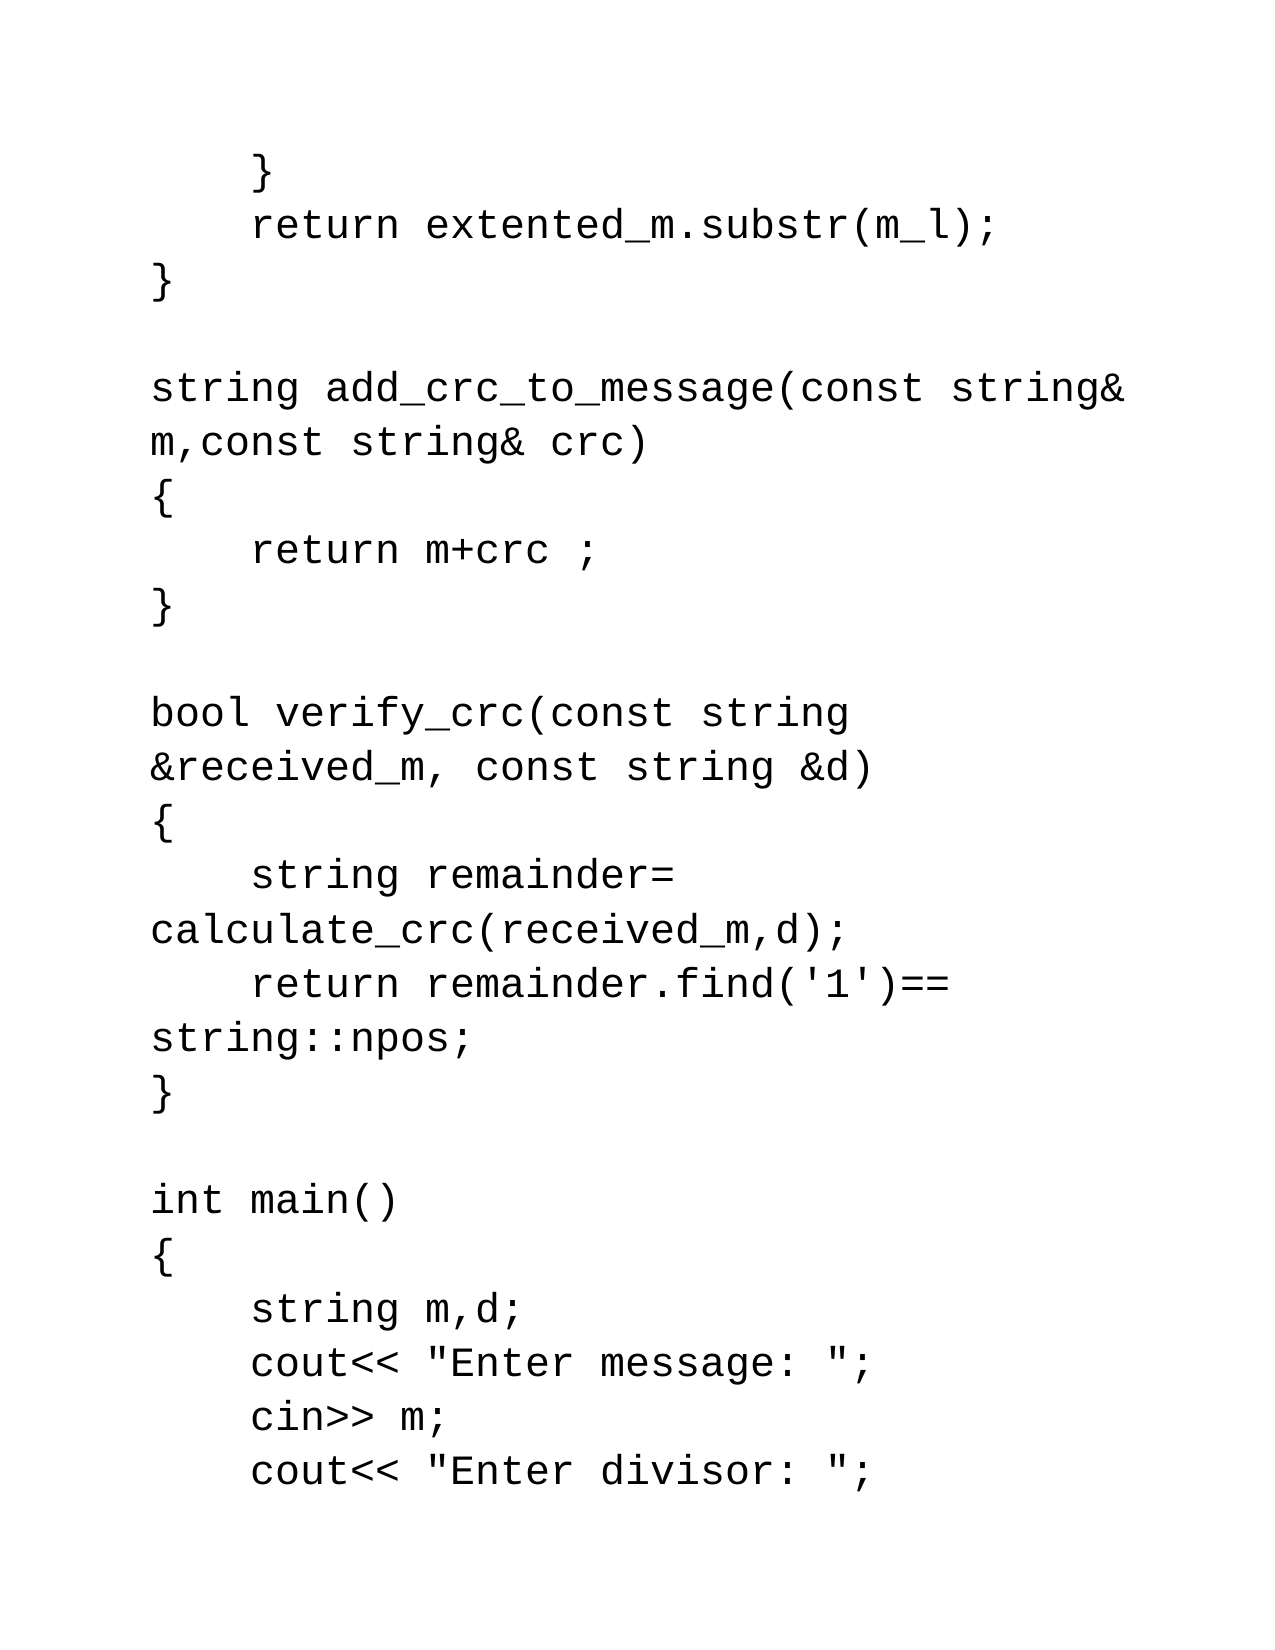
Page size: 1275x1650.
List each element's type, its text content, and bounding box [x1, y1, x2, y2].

text { [150, 800, 1125, 847]
text { [150, 475, 1125, 522]
text } [150, 1071, 1125, 1118]
text bool verify_crc(const string &received_m, const string &d) [150, 692, 1125, 793]
text cout<< "Enter message: "; [150, 1342, 1125, 1389]
text return m+crc ; [150, 529, 1125, 576]
text string add_crc_to_message(const string& m,const string& crc) [150, 367, 1125, 468]
text cout<< "Enter divisor: "; [150, 1450, 1125, 1497]
text return remainder.find('1')== string::npos; [150, 962, 1125, 1064]
text string remainder= calculate_crc(received_m,d); [150, 854, 1125, 956]
text int main() [150, 1179, 1125, 1226]
text return extented_m.substr(m_l); [150, 204, 1125, 251]
text string m,d; [150, 1287, 1125, 1335]
text { [150, 1233, 1125, 1281]
text cin>> m; [150, 1396, 1125, 1443]
text } [150, 150, 1125, 197]
text } [150, 583, 1125, 631]
text } [150, 258, 1125, 306]
